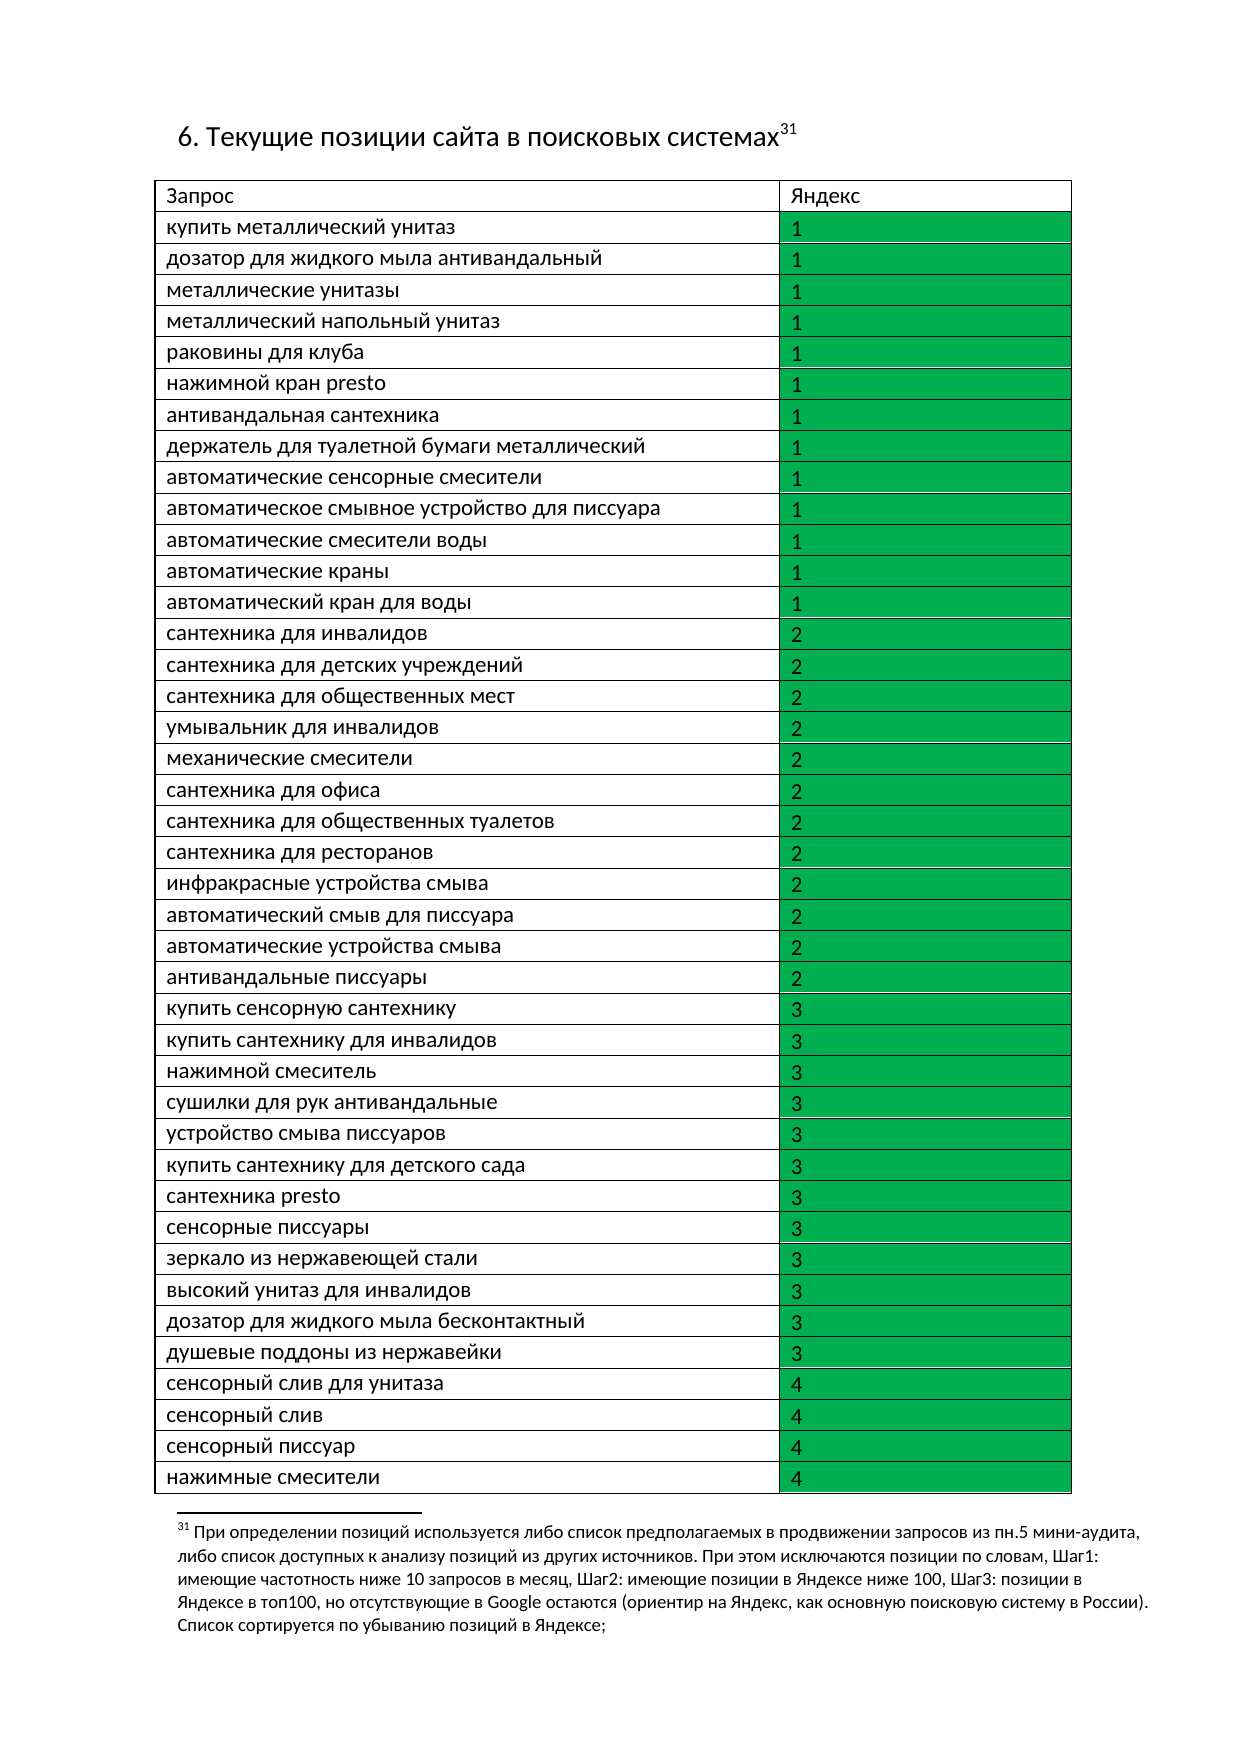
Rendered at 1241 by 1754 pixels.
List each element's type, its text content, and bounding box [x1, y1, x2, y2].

text 6. Текущие позиции сайта в поисковых системах [177, 118, 1152, 154]
table_cell нажимной кран presto [156, 369, 779, 399]
table_cell 3 [780, 1056, 1071, 1086]
table_cell автоматические устройства смыва [156, 931, 779, 961]
table_cell раковины для клуба [156, 337, 779, 367]
table_cell механические смесители [156, 744, 779, 774]
table_cell 3 [780, 994, 1071, 1024]
table_cell 2 [780, 775, 1071, 805]
table_cell 4 [780, 1400, 1071, 1430]
table_cell сантехника для инвалидов [156, 619, 779, 649]
table_cell 3 [780, 1119, 1071, 1149]
table_cell 1 [780, 462, 1071, 492]
table_cell 1 [780, 525, 1071, 555]
table_cell 3 [780, 1150, 1071, 1180]
table_cell 3 [780, 1212, 1071, 1242]
table_cell 2 [780, 681, 1071, 711]
table_cell 2 [780, 962, 1071, 992]
table_cell автоматические сенсорные смесители [156, 462, 779, 492]
table_cell 1 [780, 275, 1071, 305]
table_cell 1 [780, 306, 1071, 336]
table_cell 2 [780, 619, 1071, 649]
table_cell купить металлический унитаз [156, 212, 779, 242]
table_cell сантехника для офиса [156, 775, 779, 805]
table_cell 1 [780, 431, 1071, 461]
table_cell 2 [780, 712, 1071, 742]
table_cell 1 [780, 556, 1071, 586]
table_cell душевые поддоны из нержавейки [156, 1337, 779, 1367]
table_cell купить сенсорную сантехнику [156, 994, 779, 1024]
table_cell 2 [780, 806, 1071, 836]
table_cell 3 [780, 1306, 1071, 1336]
table_cell 2 [780, 869, 1071, 899]
table_cell дозатор для жидкого мыла антивандальный [156, 244, 779, 274]
table_cell 2 [780, 744, 1071, 774]
table_cell металлический напольный унитаз [156, 306, 779, 336]
table_cell автоматический смыв для писсуара [156, 900, 779, 930]
table_cell 4 [780, 1462, 1071, 1492]
table_cell купить сантехнику для детского сада [156, 1150, 779, 1180]
table_cell 3 [780, 1244, 1071, 1274]
table_cell 1 [780, 337, 1071, 367]
table_cell 1 [780, 369, 1071, 399]
table_cell 4 [780, 1369, 1071, 1399]
table_cell сантехника presto [156, 1181, 779, 1211]
table_cell автоматическое смывное устройство для писсуара [156, 494, 779, 524]
table_header Запрос [156, 181, 779, 211]
table_cell 1 [780, 494, 1071, 524]
table_cell 2 [780, 900, 1071, 930]
table_cell 2 [780, 931, 1071, 961]
table_cell 4 [780, 1431, 1071, 1461]
table_cell автоматический кран для воды [156, 587, 779, 617]
table_cell дозатор для жидкого мыла бесконтактный [156, 1306, 779, 1336]
table_cell 2 [780, 837, 1071, 867]
table_cell нажимные смесители [156, 1462, 779, 1492]
table_cell автоматические смесители воды [156, 525, 779, 555]
table_cell 3 [780, 1337, 1071, 1367]
table_cell 1 [780, 244, 1071, 274]
table_cell сенсорные писсуары [156, 1212, 779, 1242]
table_cell 1 [780, 587, 1071, 617]
table_cell сантехника для общественных туалетов [156, 806, 779, 836]
table_cell умывальник для инвалидов [156, 712, 779, 742]
table_cell сушилки для рук антивандальные [156, 1087, 779, 1117]
table_cell сантехника для детских учреждений [156, 650, 779, 680]
table_cell автоматические краны [156, 556, 779, 586]
table_cell металлические унитазы [156, 275, 779, 305]
table_cell купить сантехнику для инвалидов [156, 1025, 779, 1055]
table_cell сантехника для общественных мест [156, 681, 779, 711]
table_cell 3 [780, 1181, 1071, 1211]
table_cell сенсорный слив для унитаза [156, 1369, 779, 1399]
table_cell 1 [780, 400, 1071, 430]
table_cell устройство смыва писсуаров [156, 1119, 779, 1149]
table_cell сенсорный писсуар [156, 1431, 779, 1461]
table_cell высокий унитаз для инвалидов [156, 1275, 779, 1305]
table_cell антивандальные писсуары [156, 962, 779, 992]
table_cell 3 [780, 1025, 1071, 1055]
table_cell 1 [780, 212, 1071, 242]
table_cell антивандальная сантехника [156, 400, 779, 430]
table_cell держатель для туалетной бумаги металлический [156, 431, 779, 461]
table_cell зеркало из нержавеющей стали [156, 1244, 779, 1274]
table_cell 3 [780, 1275, 1071, 1305]
table_cell 3 [780, 1087, 1071, 1117]
table_cell 2 [780, 650, 1071, 680]
table_header Яндекс [780, 181, 1071, 211]
table_cell сантехника для ресторанов [156, 837, 779, 867]
table_cell нажимной смеситель [156, 1056, 779, 1086]
table_cell сенсорный слив [156, 1400, 779, 1430]
table_cell инфракрасные устройства смыва [156, 869, 779, 899]
